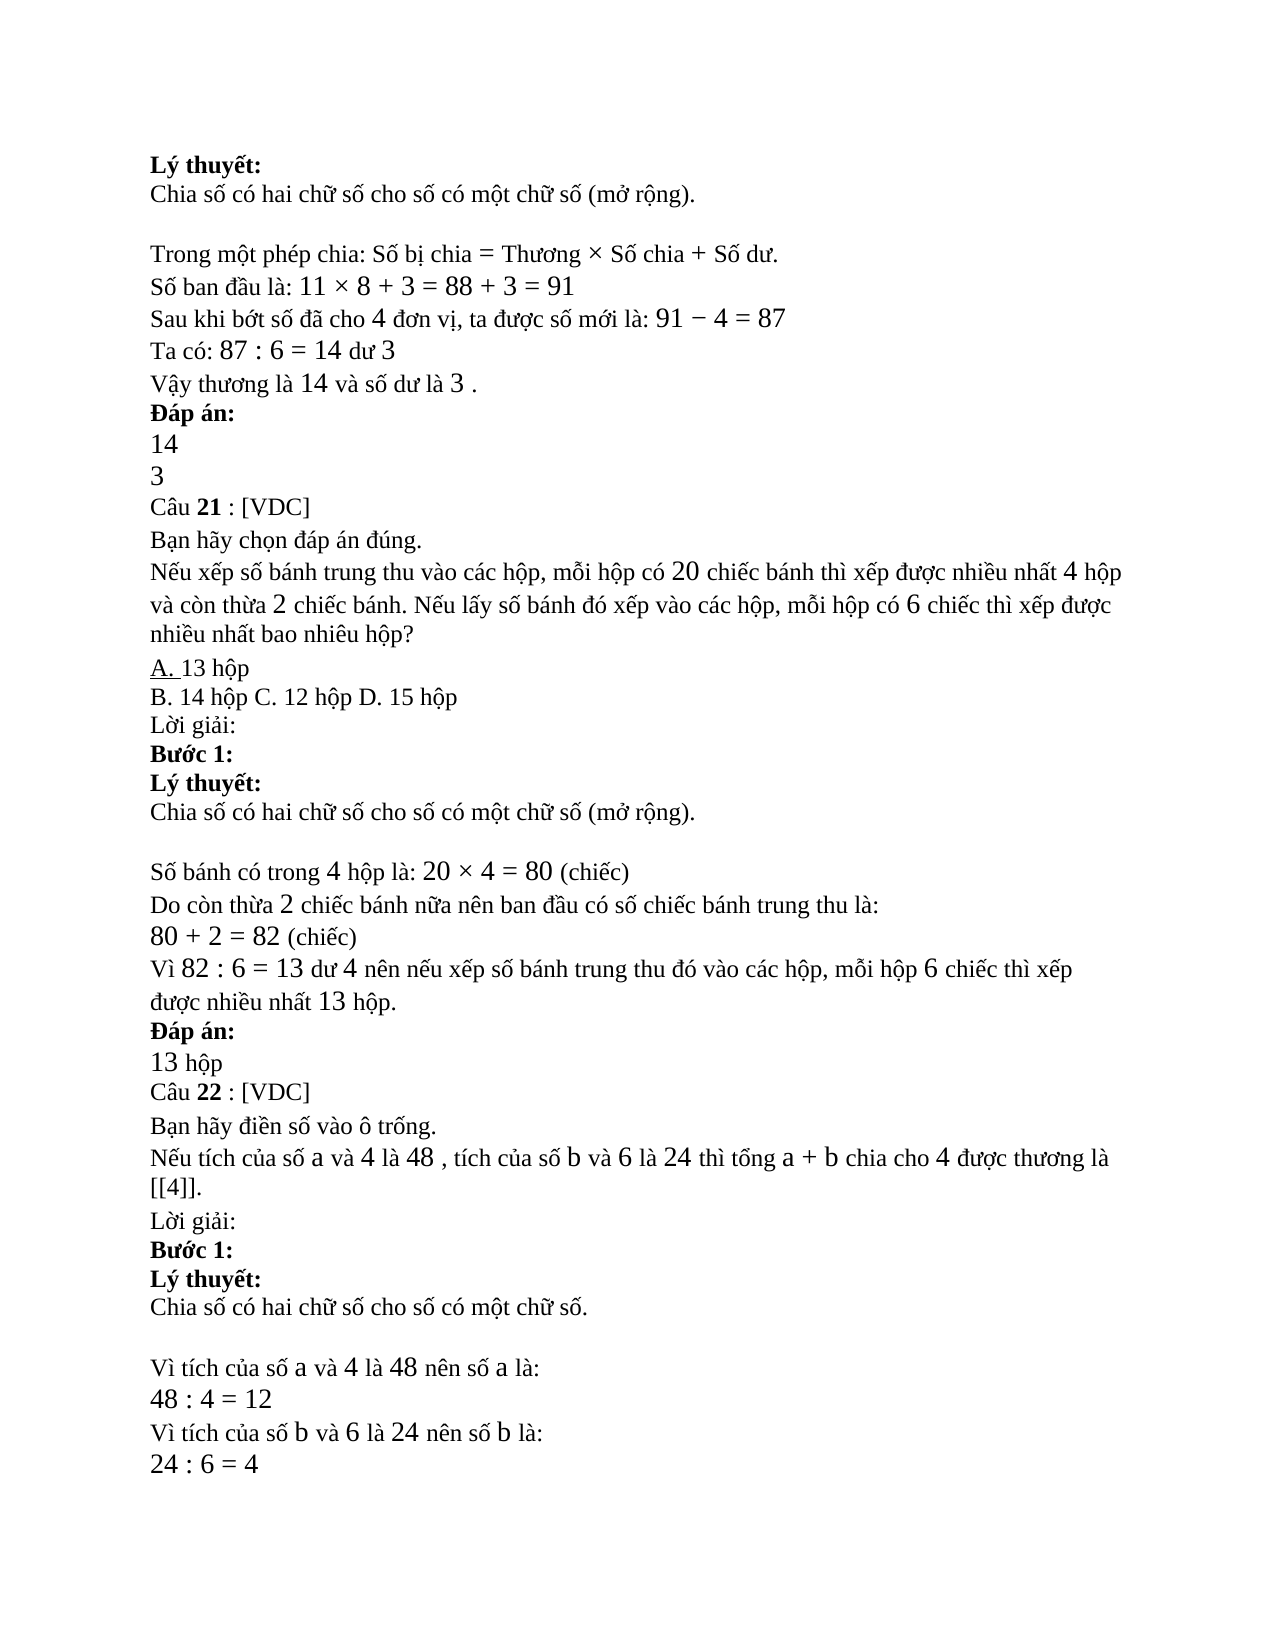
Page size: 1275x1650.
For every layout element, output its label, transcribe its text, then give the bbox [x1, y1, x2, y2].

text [150, 1264, 1125, 1479]
text A. 13 hộp [150, 653, 1125, 682]
text Câu 21 : [VDC] [150, 492, 1125, 521]
text Câu 22 : [VDC] [150, 1077, 1125, 1106]
text Lý thuyết: Chia số có hai chữ số cho số có một chữ số (mở rộng). Số bánh có trong 4 hộp là: 20 × 4 = 80 (chiếc) Do còn thừa 2 chiếc bánh nữa nên ban đầu có số chiếc bánh trung thu là: 80 + 2 = 82 (chiếc) Vì 82 : 6 = 13 dư 4 nên nếu xếp số bánh trung thu đó vào các hộp, mỗi hộp 6 chiếc thì xếp được nhiều nhất 13 hộp. Đáp án: 13 hộp [150, 768, 1125, 1077]
text Lời giải: [150, 711, 1125, 739]
text Bạn hãy chọn đáp án đúng. Nếu xếp số bánh trung thu vào các hộp, mỗi hộp có 20 chiếc bánh thì xếp được nhiều nhất 4 hộp và còn thừa 2 chiếc bánh. Nếu lấy số bánh đó xếp vào các hộp, mỗi hộp có 6 chiếc thì xếp được nhiều nhất bao nhiêu hộp? [150, 526, 1125, 648]
text B. 14 hộp C. 12 hộp D. 15 hộp [150, 682, 1125, 711]
text Lý thuyết: Chia số có hai chữ số cho số có một chữ số (mở rộng). Trong một phép chia: Số bị chia = Thương × Số chia + Số dư. Số ban đầu là: 11 × 8 + 3 = 88 + 3 = 91 Sau khi bớt số đã cho 4 đơn vị, ta được số mới là: 91 − 4 = 87 Ta có: 87 : 6 = 14 dư 3 Vậy thương là 14 và số dư là 3 . Đáp án: 14 3 [150, 150, 1125, 492]
text Bước 1: [150, 1235, 1125, 1264]
text Bước 1: [150, 739, 1125, 768]
text Bạn hãy điền số vào ô trống. Nếu tích của số a và 4 là 48 , tích của số b và 6 là 24 thì tổng a + b chia cho 4 được thương là [[4]]. [150, 1111, 1125, 1201]
text Lời giải: [150, 1206, 1125, 1235]
